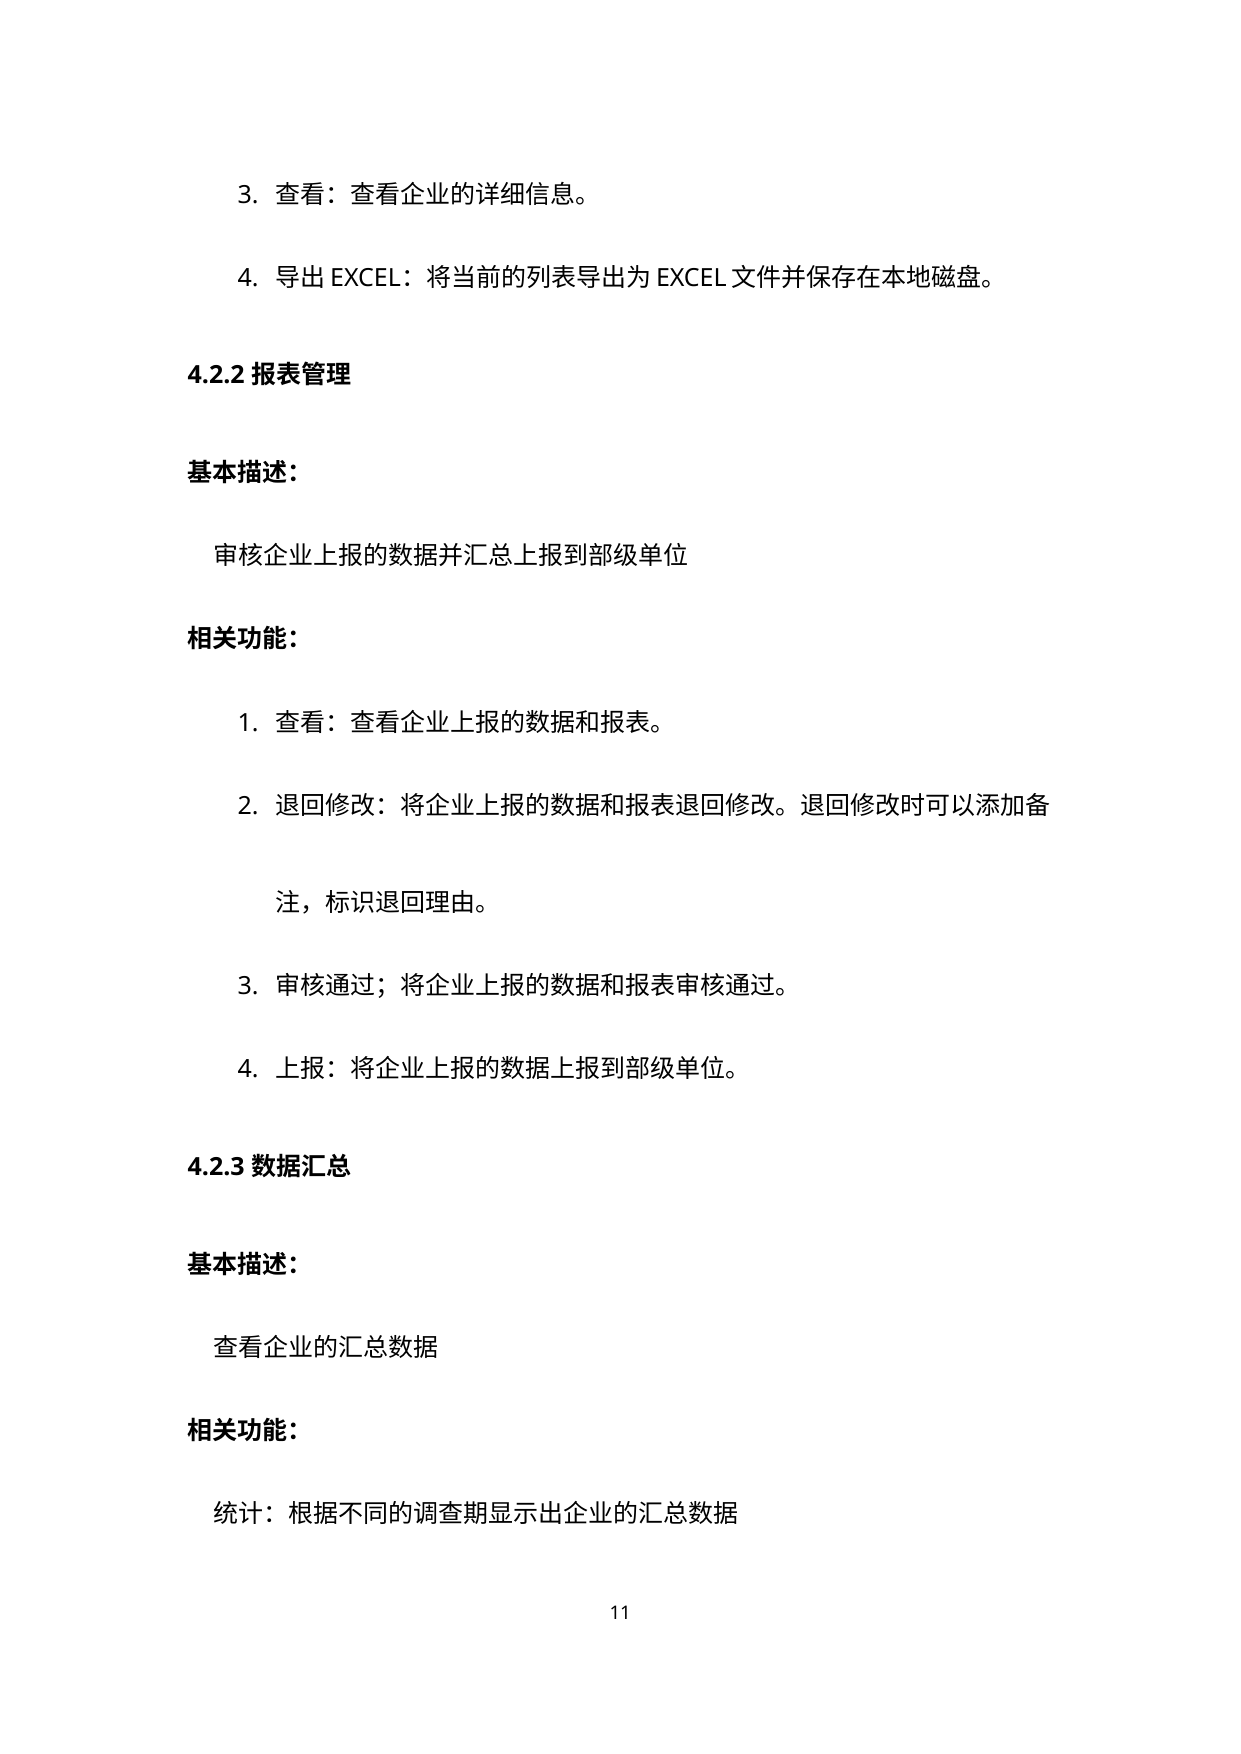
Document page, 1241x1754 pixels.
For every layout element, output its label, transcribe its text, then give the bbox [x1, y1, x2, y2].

list 查看：查看企业上报的数据和报表。 [237, 688, 1053, 753]
text 基本描述： [187, 1230, 1053, 1295]
list 查看：查看企业的详细信息。 [237, 160, 1053, 225]
text 基本描述： [187, 438, 1053, 503]
list 上报：将企业上报的数据上报到部级单位。 [237, 1034, 1053, 1099]
text 相关功能： [187, 604, 1053, 669]
text 审核企业上报的数据并汇总上报到部级单位 [187, 521, 1053, 586]
text 相关功能： [187, 1396, 1053, 1461]
subtitle 4.2.2 报表管理 [187, 341, 1053, 406]
text 查看企业的汇总数据 [187, 1313, 1053, 1378]
list 审核通过；将企业上报的数据和报表审核通过。 [237, 951, 1053, 1016]
list 导出EXCEL：将当前的列表导出为EXCEL文件并保存在本地磁盘。 [237, 243, 1053, 308]
text 统计：根据不同的调查期显示出企业的汇总数据 [187, 1479, 1053, 1544]
list 退回修改：将企业上报的数据和报表退回修改。退回修改时可以添加备注，标识退回理由。 [237, 771, 1053, 933]
subtitle 4.2.3 数据汇总 [187, 1132, 1053, 1197]
